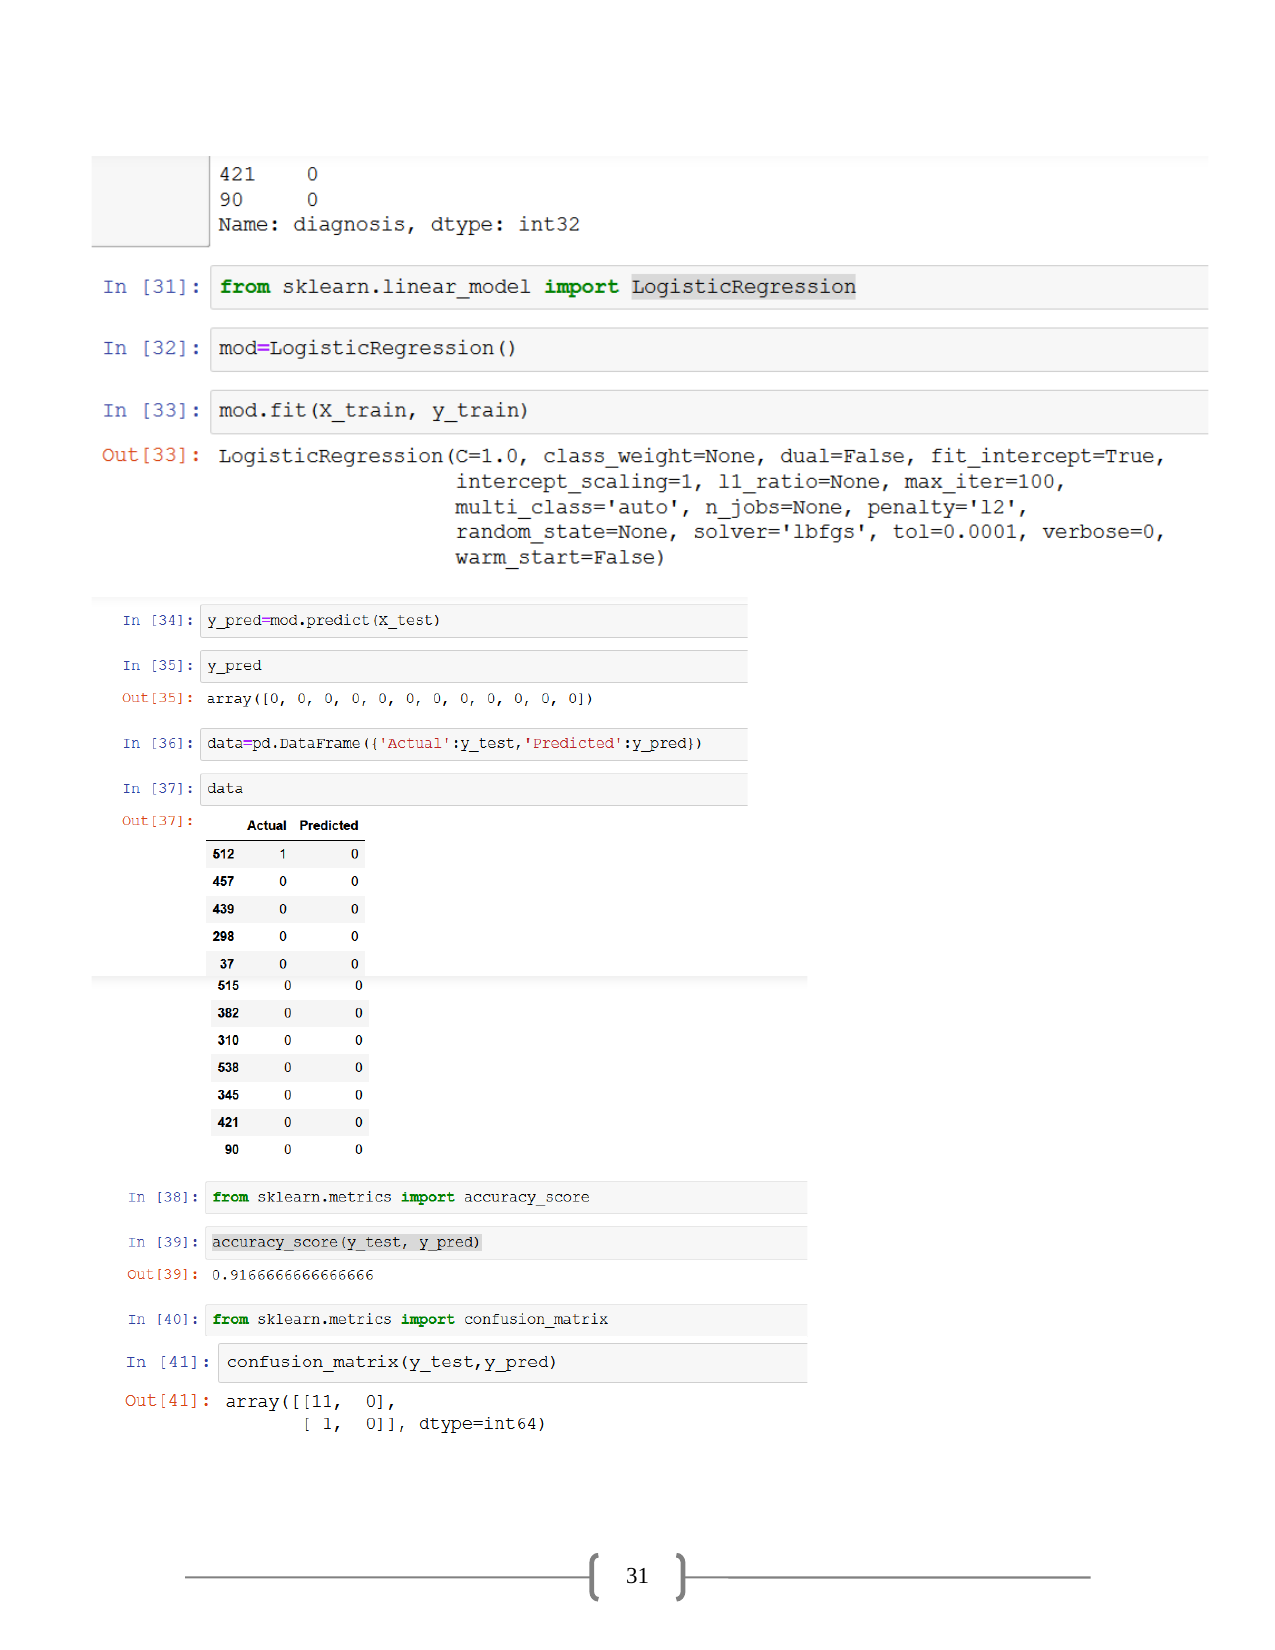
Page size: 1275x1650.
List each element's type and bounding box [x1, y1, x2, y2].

picture [91, 156, 1209, 1446]
